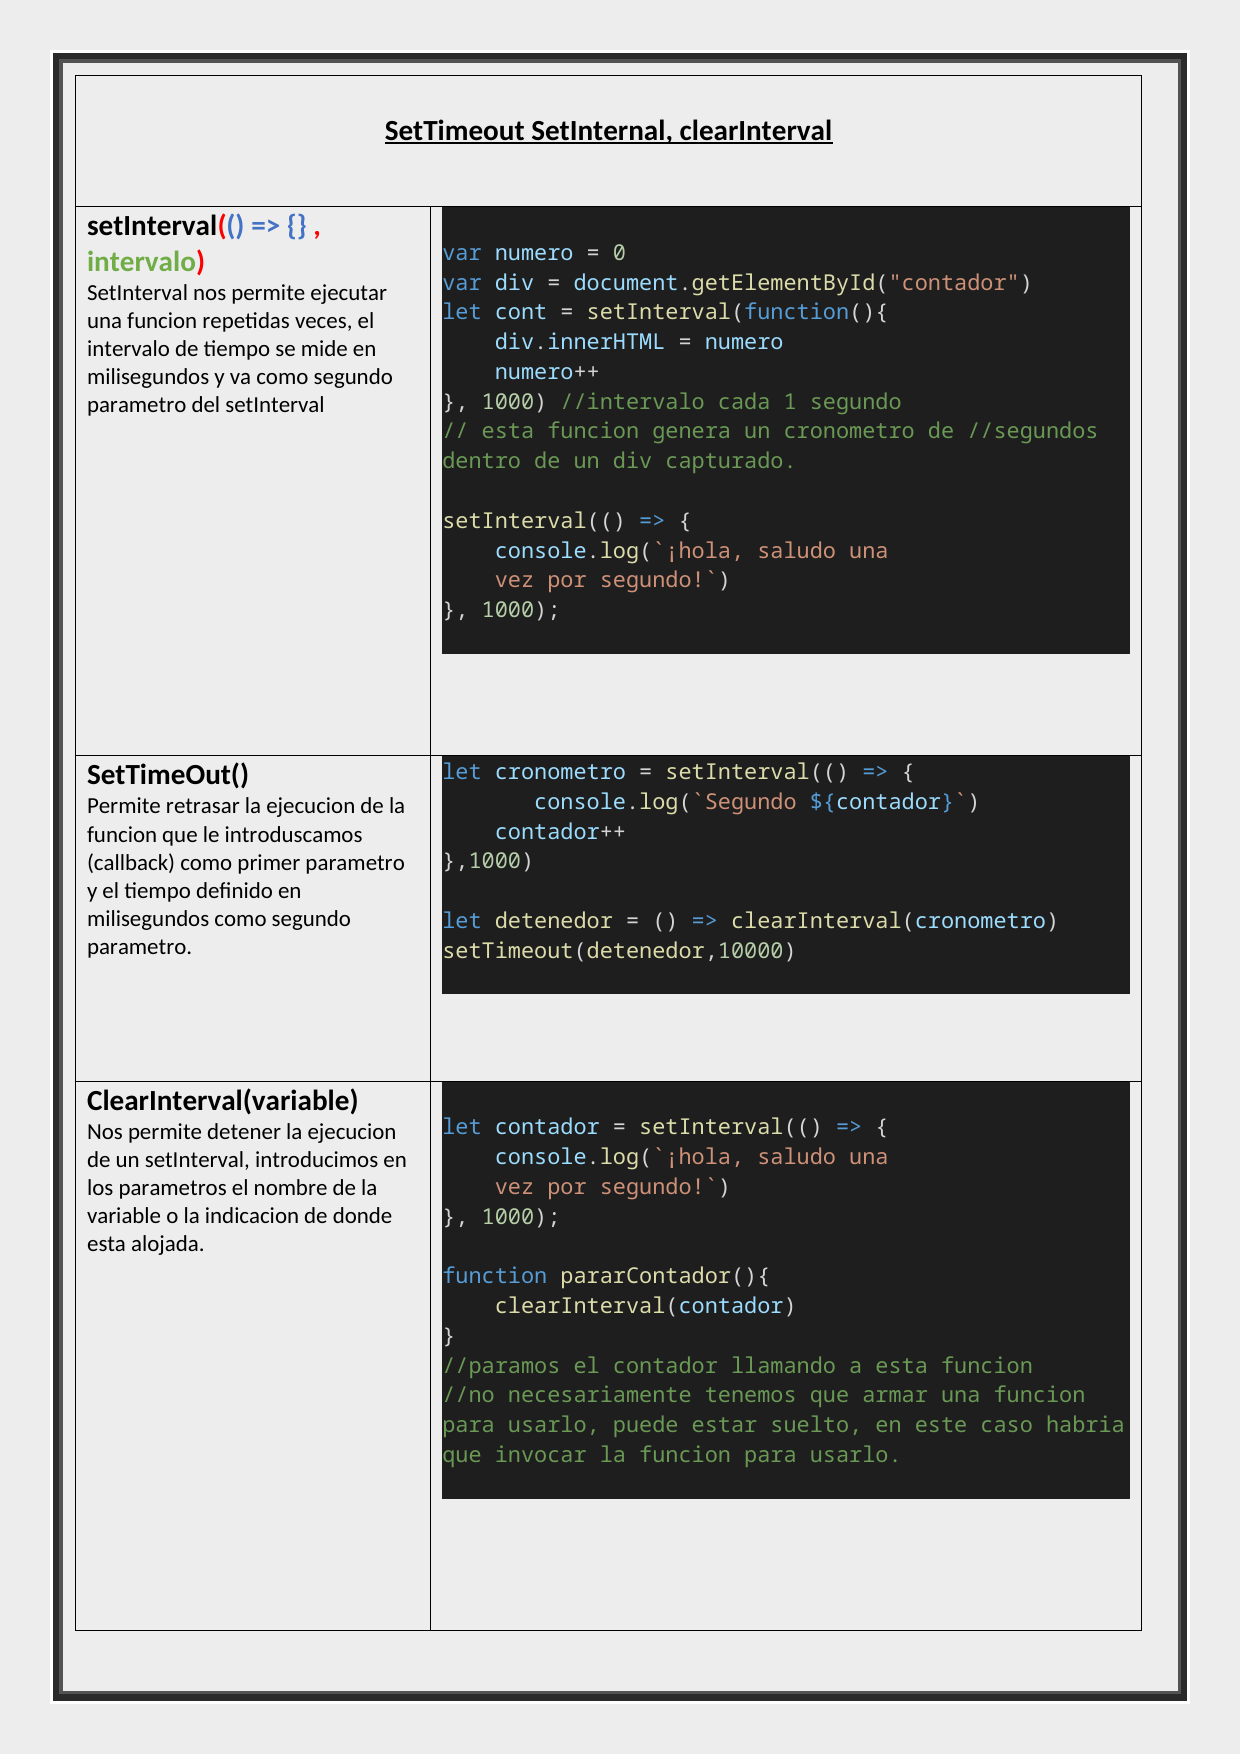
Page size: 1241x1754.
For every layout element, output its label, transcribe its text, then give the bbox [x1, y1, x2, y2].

table_cell ClearInterval(variable) Nos permite detener la ejecucion de un setInterval, introducimos en los parametros el nombre de la variable o la indicacion de donde esta alojada. [76, 1082, 430, 1629]
table_cell setInterval(() => {} , intervalo) SetInterval nos permite ejecutar una funcion repetidas veces, el intervalo de tiempo se mide en milisegundos y va como segundo parametro del setInterval [76, 207, 430, 755]
table_cell var numero = 0 var div = document.getElementById("contador") let cont = setInterval(function(){ div.innerHTML = numero numero++ }, 1000) //intervalo cada 1 segundo // esta funcion genera un cronometro de //segundos dentro de un div capturado. setInterval(() => { console.log(`¡hola, saludo una vez por segundo!`) }, 1000); [431, 207, 1141, 755]
table_cell let contador = setInterval(() => { console.log(`¡hola, saludo una vez por segundo!`) }, 1000); function pararContador(){ clearInterval(contador) } //paramos el contador llamando a esta funcion //no necesariamente tenemos que armar una funcion para usarlo, puede estar suelto, en este caso habria que invocar la funcion para usarlo. [431, 1082, 1141, 1629]
table_header SetTimeout SetInternal, clearInterval [76, 76, 1141, 206]
table_cell let cronometro = setInterval(() => { console.log(`Segundo ${contador}`) contador++ },1000) let detenedor = () => clearInterval(cronometro) setTimeout(detenedor,10000) [431, 756, 1141, 1081]
table_cell SetTimeOut() Permite retrasar la ejecucion de la funcion que le introduscamos (callback) como primer parametro y el tiempo definido en milisegundos como segundo parametro. [76, 756, 430, 1081]
